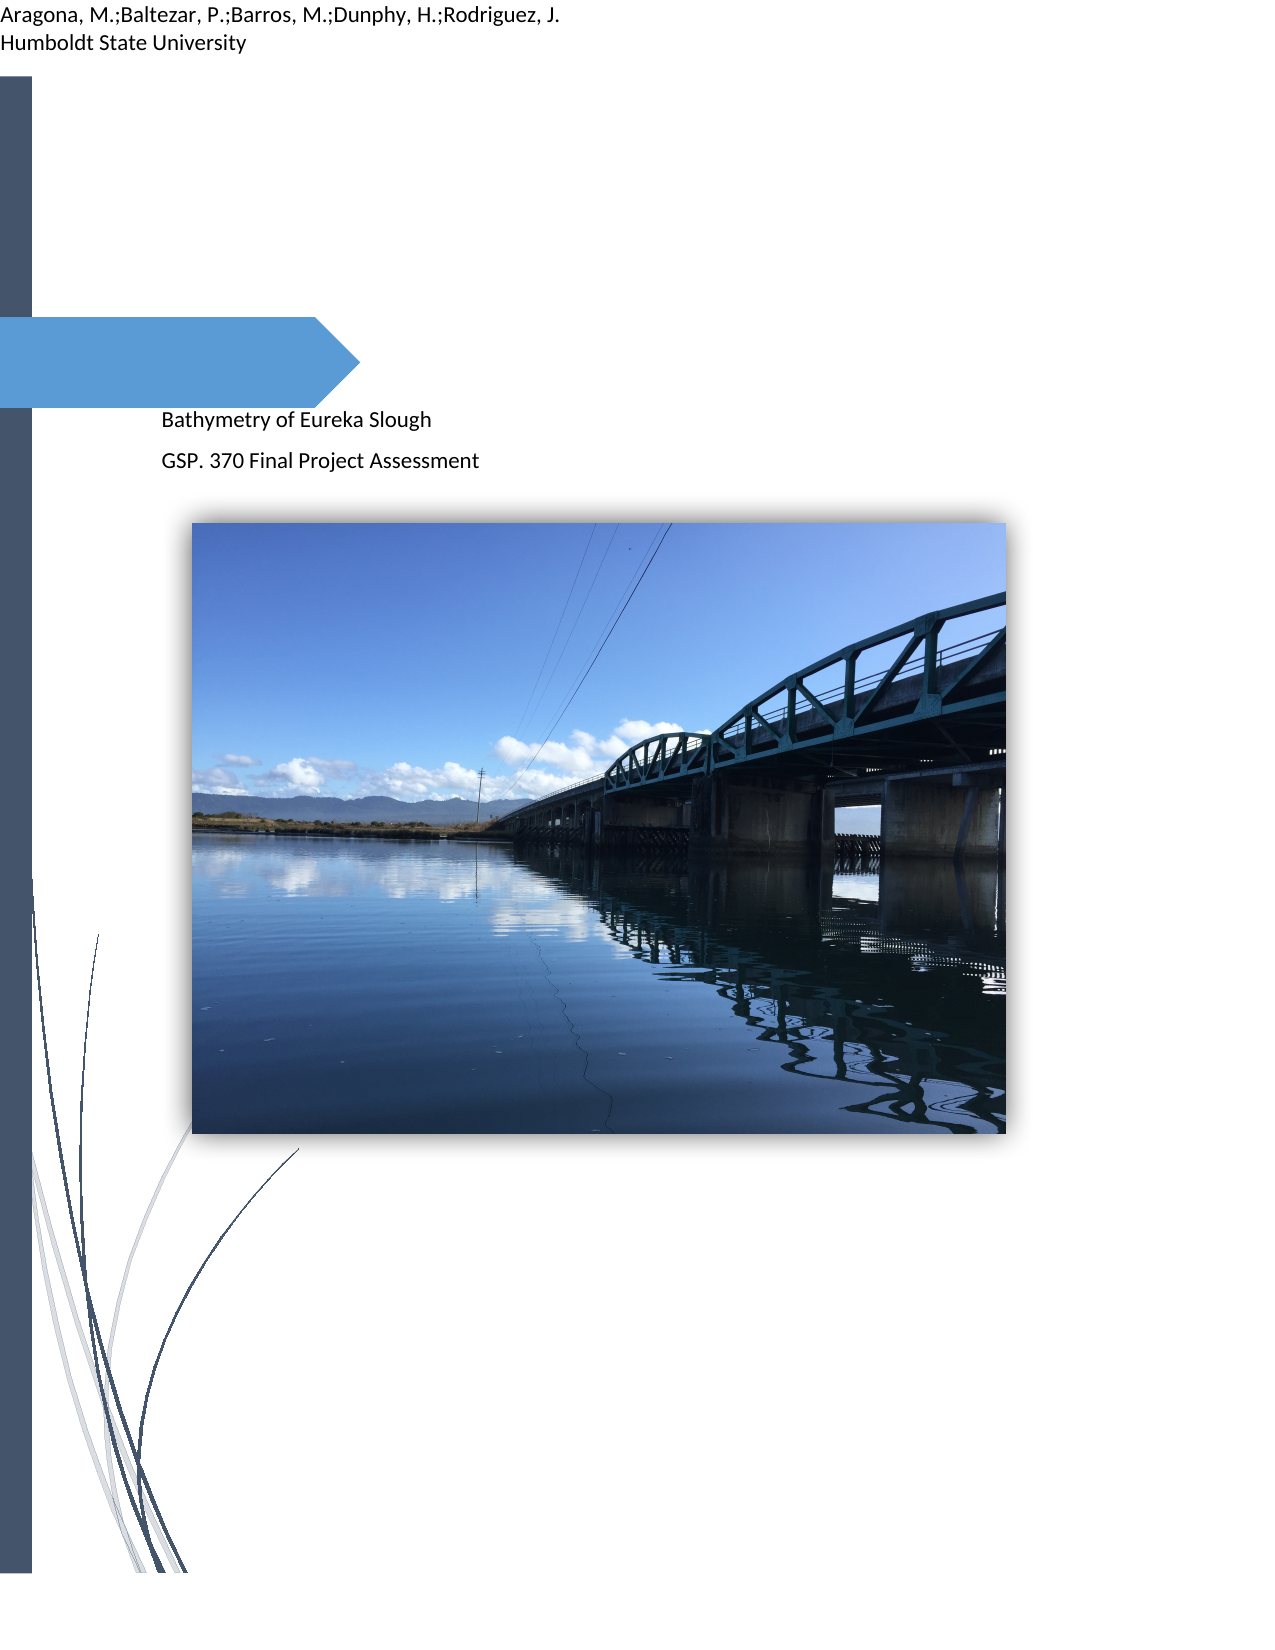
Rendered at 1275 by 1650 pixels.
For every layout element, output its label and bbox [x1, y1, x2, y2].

picture [192, 523, 1006, 1134]
